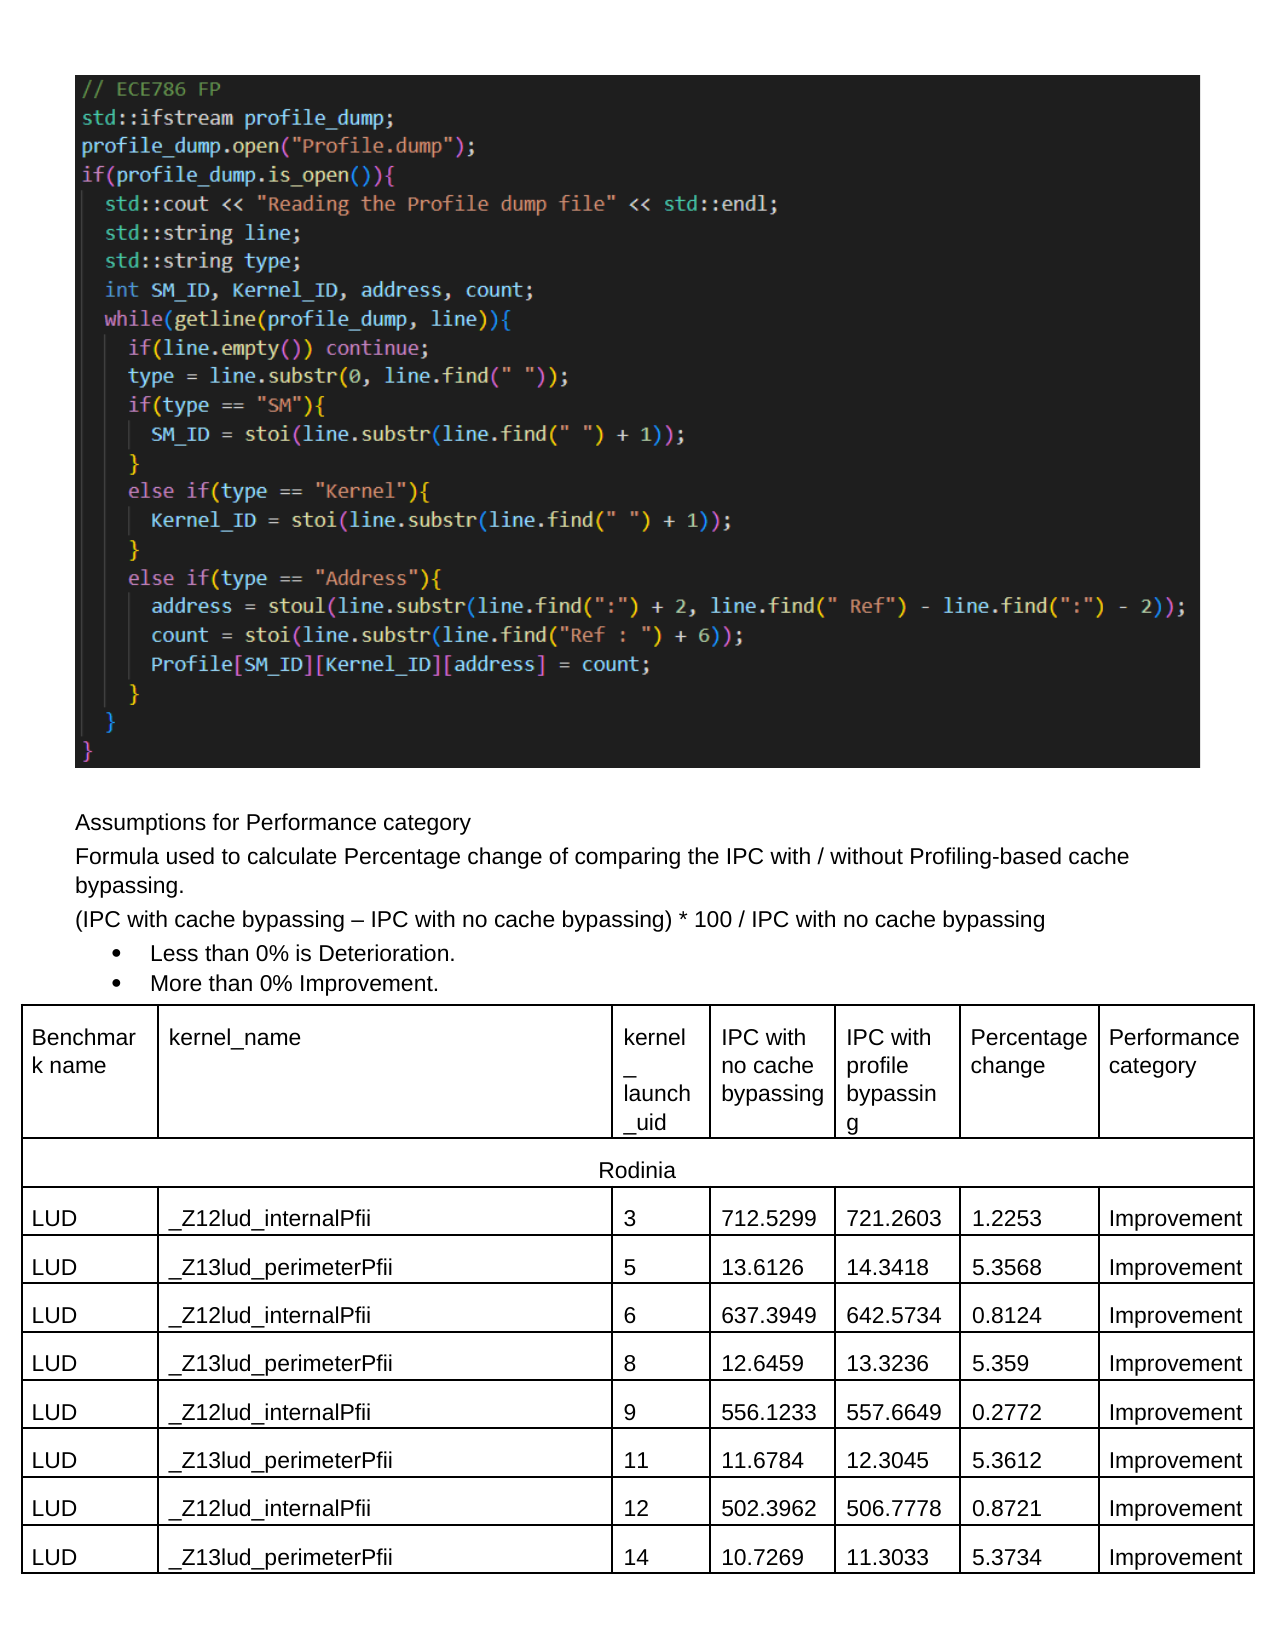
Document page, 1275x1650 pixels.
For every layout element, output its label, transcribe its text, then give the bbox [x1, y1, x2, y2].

table_header kernel_name [159, 1006, 611, 1137]
table_cell 5.3568 [961, 1236, 1098, 1282]
table_cell 6 [613, 1284, 709, 1331]
table_cell 14.3418 [836, 1236, 959, 1282]
table_cell 5 [613, 1236, 709, 1282]
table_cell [159, 1478, 611, 1524]
text Formula used to calculate Percentage change of comparing the IPC with / without Profiling-based cache bypassing. [75, 843, 1199, 899]
table_header IPC with no cache bypassing [711, 1006, 834, 1137]
table_cell 3 [613, 1188, 709, 1234]
table_cell _Z13lud_perimeterPfii [159, 1429, 611, 1476]
table_cell _Z13lud_perimeterPfii [159, 1333, 611, 1379]
table_cell 5.3612 [961, 1429, 1098, 1476]
table_cell Improvement [1100, 1429, 1253, 1476]
table_cell Improvement [1100, 1188, 1253, 1234]
table_cell 14 [613, 1526, 709, 1572]
list More than 0% Improvement. [112, 970, 1199, 996]
table_cell 502.3962 [711, 1478, 834, 1524]
table_cell _Z13lud_perimeterPfii [159, 1236, 611, 1282]
picture [75, 75, 1200, 768]
table_cell 5.359 [961, 1333, 1098, 1379]
table_cell 712.5299 [711, 1188, 834, 1234]
table_cell 0.8124 [961, 1284, 1098, 1331]
table_cell LUD [23, 1381, 157, 1427]
table_cell 557.6649 [836, 1381, 959, 1427]
table_cell _Z12lud_internalPfii [159, 1381, 611, 1427]
table_cell 637.3949 [711, 1284, 834, 1331]
table_cell 506.7778 [836, 1478, 959, 1524]
table_header IPC with profile bypassing [836, 1006, 959, 1137]
table_cell 8 [613, 1333, 709, 1379]
table_cell Rodinia [23, 1139, 1253, 1186]
table_cell Improvement [1100, 1526, 1253, 1572]
table_header Percentage change [961, 1006, 1098, 1137]
table_cell 1.2253 [961, 1188, 1098, 1234]
text Assumptions for Performance category [75, 809, 1199, 835]
table_cell 10.7269 [711, 1526, 834, 1572]
table_cell LUD [23, 1284, 157, 1331]
table_cell Improvement [1100, 1381, 1253, 1427]
table_cell Improvement [1100, 1236, 1253, 1282]
table_cell 12.6459 [711, 1333, 834, 1379]
table_cell 11.6784 [711, 1429, 834, 1476]
table_cell LUD [23, 1333, 157, 1379]
table_cell 12.3045 [836, 1429, 959, 1476]
table_cell 0.8721 [961, 1478, 1098, 1524]
table_cell LUD [23, 1526, 157, 1572]
table_cell 12 [613, 1478, 709, 1524]
table_cell _Z12lud_internalPfii [159, 1284, 611, 1331]
text (IPC with cache bypassing – IPC with no cache bypassing) * 100 / IPC with no cache bypassing [75, 906, 1199, 932]
table_cell LUD [23, 1188, 157, 1234]
table_header Benchmark name [23, 1006, 157, 1137]
table_cell 11 [613, 1429, 709, 1476]
table_header Performance category [1100, 1006, 1253, 1137]
table_cell 556.1233 [711, 1381, 834, 1427]
list Less than 0% is Deterioration. [112, 940, 1199, 966]
table_cell LUD [23, 1429, 157, 1476]
table_cell 721.2603 [836, 1188, 959, 1234]
table_cell 9 [613, 1381, 709, 1427]
table_cell LUD [23, 1478, 157, 1524]
table_header kernel_ launch _uid [613, 1006, 709, 1137]
table_cell 13.6126 [711, 1236, 834, 1282]
table_cell 13.3236 [836, 1333, 959, 1379]
table_cell 642.5734 [836, 1284, 959, 1331]
table_cell _Z12lud_internalPfii [159, 1188, 611, 1234]
table_cell Improvement [1100, 1478, 1253, 1524]
table_cell 5.3734 [961, 1526, 1098, 1572]
table_cell 11.3033 [836, 1526, 959, 1572]
table_cell Improvement [1100, 1284, 1253, 1331]
table_cell LUD [23, 1236, 157, 1282]
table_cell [159, 1526, 611, 1572]
table_cell Improvement [1100, 1333, 1253, 1379]
table_cell 0.2772 [961, 1381, 1098, 1427]
